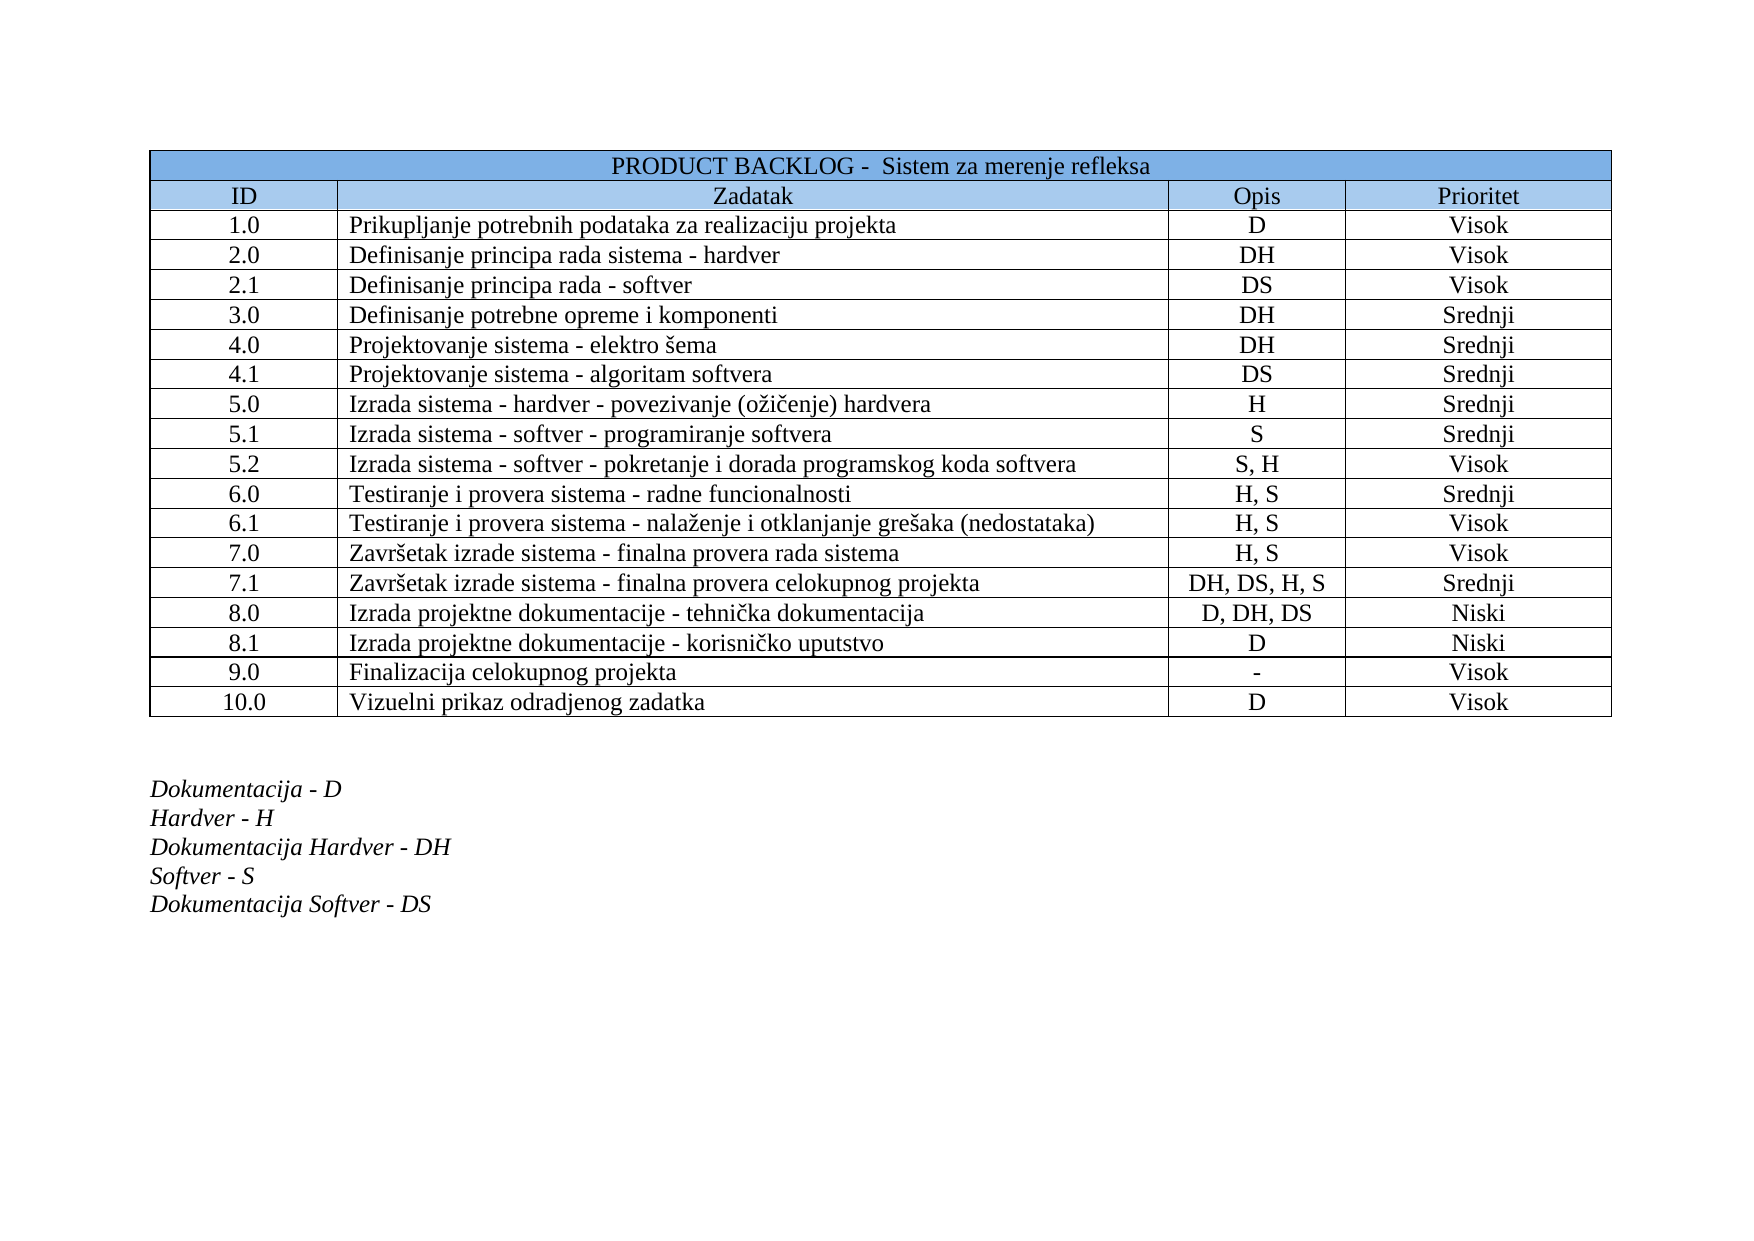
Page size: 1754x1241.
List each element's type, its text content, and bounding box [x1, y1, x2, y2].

text Softver - S [150, 861, 1604, 889]
table_cell DH [1169, 240, 1345, 269]
table_cell Niski [1346, 598, 1611, 627]
table_cell Testiranje i provera sistema - nalaženje i otklanjanje grešaka (nedostataka) [338, 509, 1168, 537]
table_cell Opis [1169, 181, 1345, 209]
table_cell Visok [1346, 449, 1611, 478]
table_cell Srednji [1346, 360, 1611, 388]
table_cell D [1169, 211, 1345, 239]
text Dokumentacija Hardver - DH [150, 832, 1604, 861]
table_cell 2.1 [151, 270, 337, 299]
table_cell Završetak izrade sistema - finalna provera celokupnog projekta [338, 568, 1168, 597]
table_cell Izrada sistema - hardver - povezivanje (ožičenje) hardvera [338, 389, 1168, 418]
table_cell 10.0 [151, 687, 337, 716]
table_cell Vizuelni prikaz odradjenog zadatka [338, 687, 1168, 716]
table_cell Prioritet [1346, 181, 1611, 209]
table_cell Definisanje principa rada - softver [338, 270, 1168, 299]
table_cell S [1169, 419, 1345, 448]
table_cell 2.0 [151, 240, 337, 269]
table_cell Srednji [1346, 389, 1611, 418]
table_cell 8.1 [151, 628, 337, 656]
table_cell H, S [1169, 479, 1345, 507]
table_cell DS [1169, 270, 1345, 299]
table_cell Srednji [1346, 330, 1611, 358]
table_cell 4.0 [151, 330, 337, 358]
table_cell S, H [1169, 449, 1345, 478]
table_cell D [1169, 687, 1345, 716]
table_cell 7.0 [151, 538, 337, 567]
table_cell Finalizacija celokupnog projekta [338, 658, 1168, 686]
table_cell Definisanje potrebne opreme i komponenti [338, 300, 1168, 329]
table_cell 7.1 [151, 568, 337, 597]
table_cell Visok [1346, 538, 1611, 567]
table_cell Projektovanje sistema - elektro šema [338, 330, 1168, 358]
table_cell Visok [1346, 270, 1611, 299]
table_cell 5.0 [151, 389, 337, 418]
table_cell Srednji [1346, 300, 1611, 329]
table_cell H, S [1169, 509, 1345, 537]
table_cell 5.1 [151, 419, 337, 448]
table_cell Srednji [1346, 419, 1611, 448]
table_cell Definisanje principa rada sistema - hardver [338, 240, 1168, 269]
table_cell 4.1 [151, 360, 337, 388]
table_header PRODUCT BACKLOG - Sistem za merenje refleksa [151, 151, 1611, 180]
table_cell 6.0 [151, 479, 337, 507]
table_cell H, S [1169, 538, 1345, 567]
table_cell Visok [1346, 211, 1611, 239]
table_cell 6.1 [151, 509, 337, 537]
table_cell Projektovanje sistema - algoritam softvera [338, 360, 1168, 388]
table_cell 9.0 [151, 658, 337, 686]
table_cell DH [1169, 330, 1345, 358]
table_cell Završetak izrade sistema - finalna provera rada sistema [338, 538, 1168, 567]
table_cell Visok [1346, 658, 1611, 686]
text Dokumentacija Softver - DS [150, 889, 1604, 918]
table_cell H [1169, 389, 1345, 418]
table_cell Visok [1346, 509, 1611, 537]
table_cell D, DH, DS [1169, 598, 1345, 627]
table_cell DS [1169, 360, 1345, 388]
table_cell DH, DS, H, S [1169, 568, 1345, 597]
table_cell 3.0 [151, 300, 337, 329]
table_cell 5.2 [151, 449, 337, 478]
table_cell Izrada sistema - softver - programiranje softvera [338, 419, 1168, 448]
text Hardver - H [150, 803, 1604, 832]
table_cell DH [1169, 300, 1345, 329]
table_cell - [1169, 658, 1345, 686]
table_cell Izrada sistema - softver - pokretanje i dorada programskog koda softvera [338, 449, 1168, 478]
table_cell Srednji [1346, 479, 1611, 507]
table_cell 8.0 [151, 598, 337, 627]
table_cell Visok [1346, 687, 1611, 716]
table_cell Testiranje i provera sistema - radne funcionalnosti [338, 479, 1168, 507]
table_cell Niski [1346, 628, 1611, 656]
table_cell ID [151, 181, 337, 209]
table_cell Srednji [1346, 568, 1611, 597]
table_cell Izrada projektne dokumentacije - tehnička dokumentacija [338, 598, 1168, 627]
table_cell Zadatak [338, 181, 1168, 209]
table_cell Prikupljanje potrebnih podataka za realizaciju projekta [338, 211, 1168, 239]
table_cell 1.0 [151, 211, 337, 239]
table_cell D [1169, 628, 1345, 656]
text Dokumentacija - D [150, 774, 1604, 803]
table_cell Izrada projektne dokumentacije - korisničko uputstvo [338, 628, 1168, 656]
table_cell Visok [1346, 240, 1611, 269]
